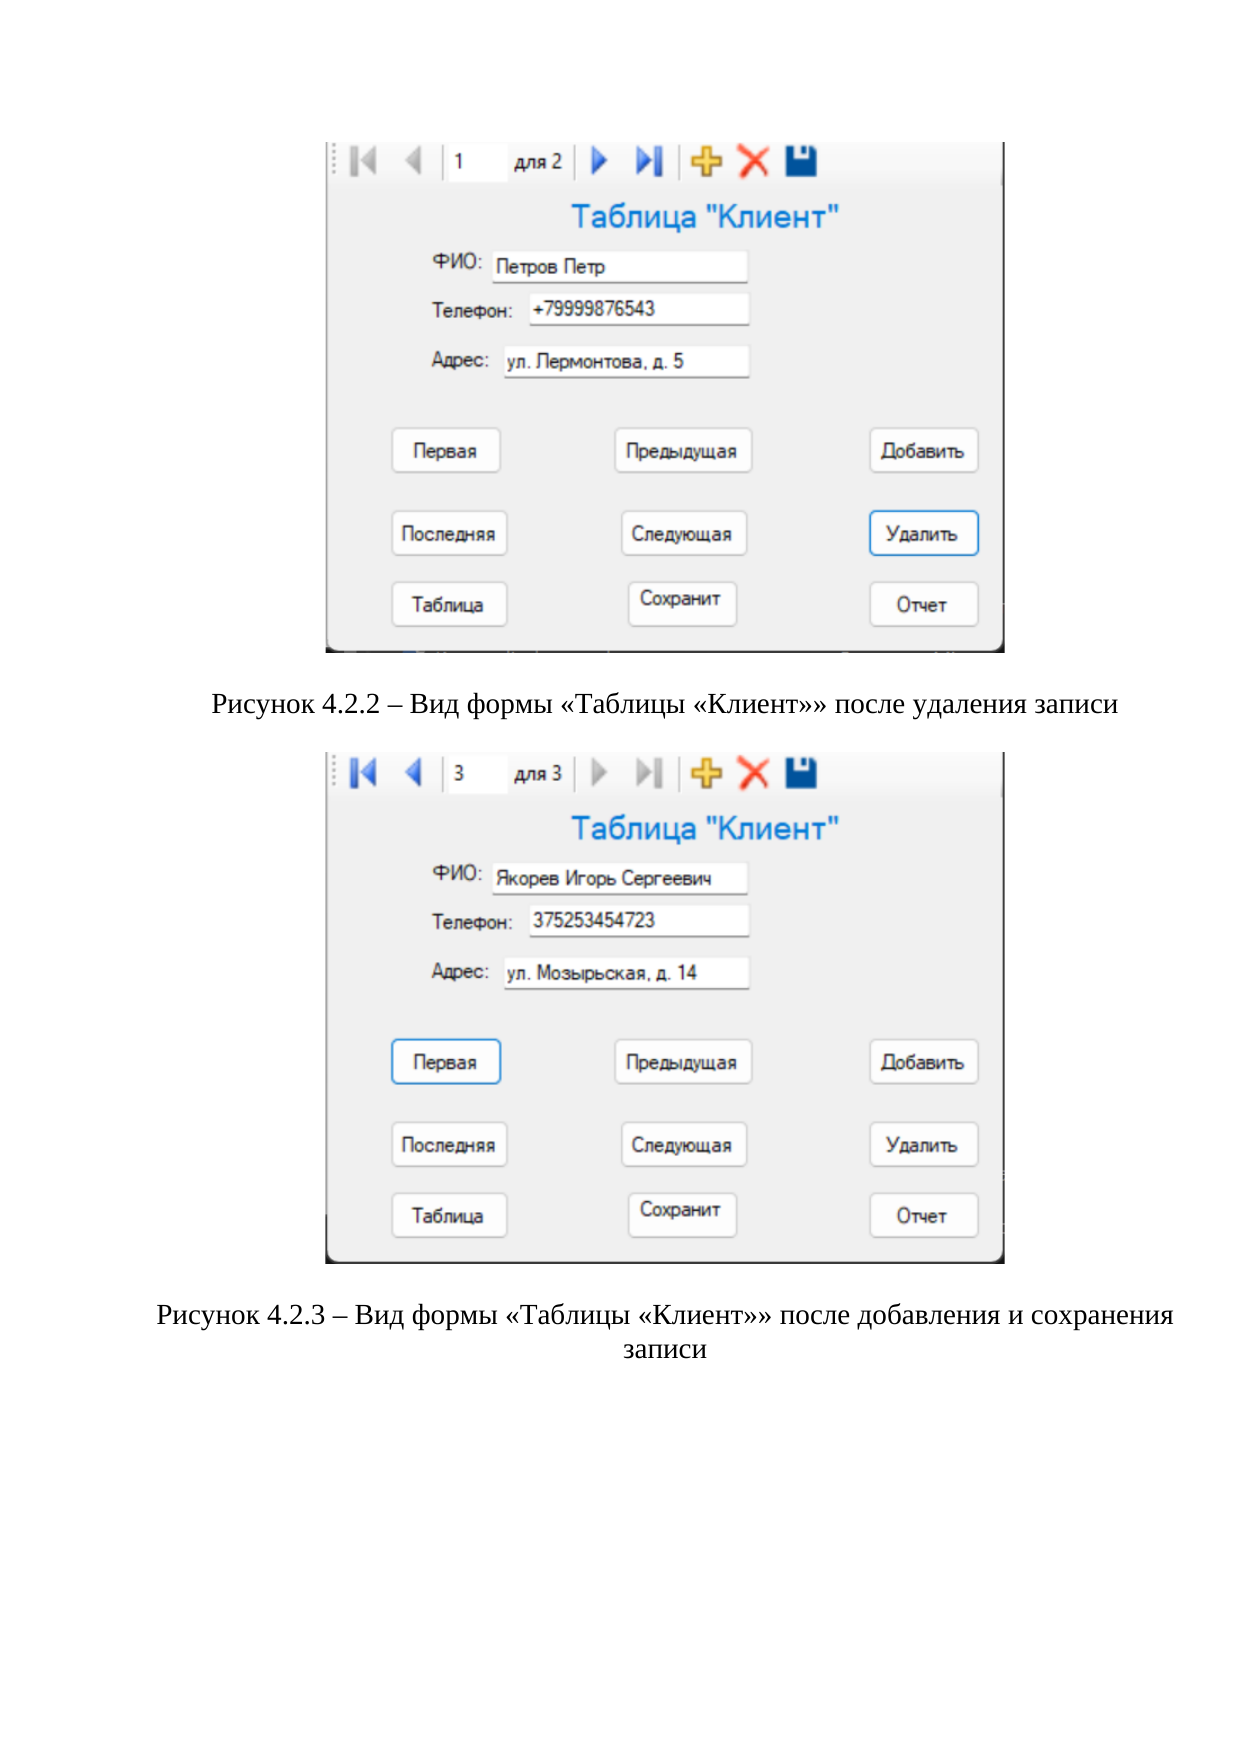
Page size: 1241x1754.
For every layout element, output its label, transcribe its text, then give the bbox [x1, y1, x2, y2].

text Рисунок 4.2.2 – Вид формы «Таблицы «Клиент»» после удаления записи [148, 686, 1182, 719]
text Рисунок 4.2.3 – Вид формы «Таблицы «Клиент»» после добавления и сохранения записи [148, 1297, 1182, 1364]
picture [325, 752, 1005, 1264]
picture [325, 142, 1005, 653]
